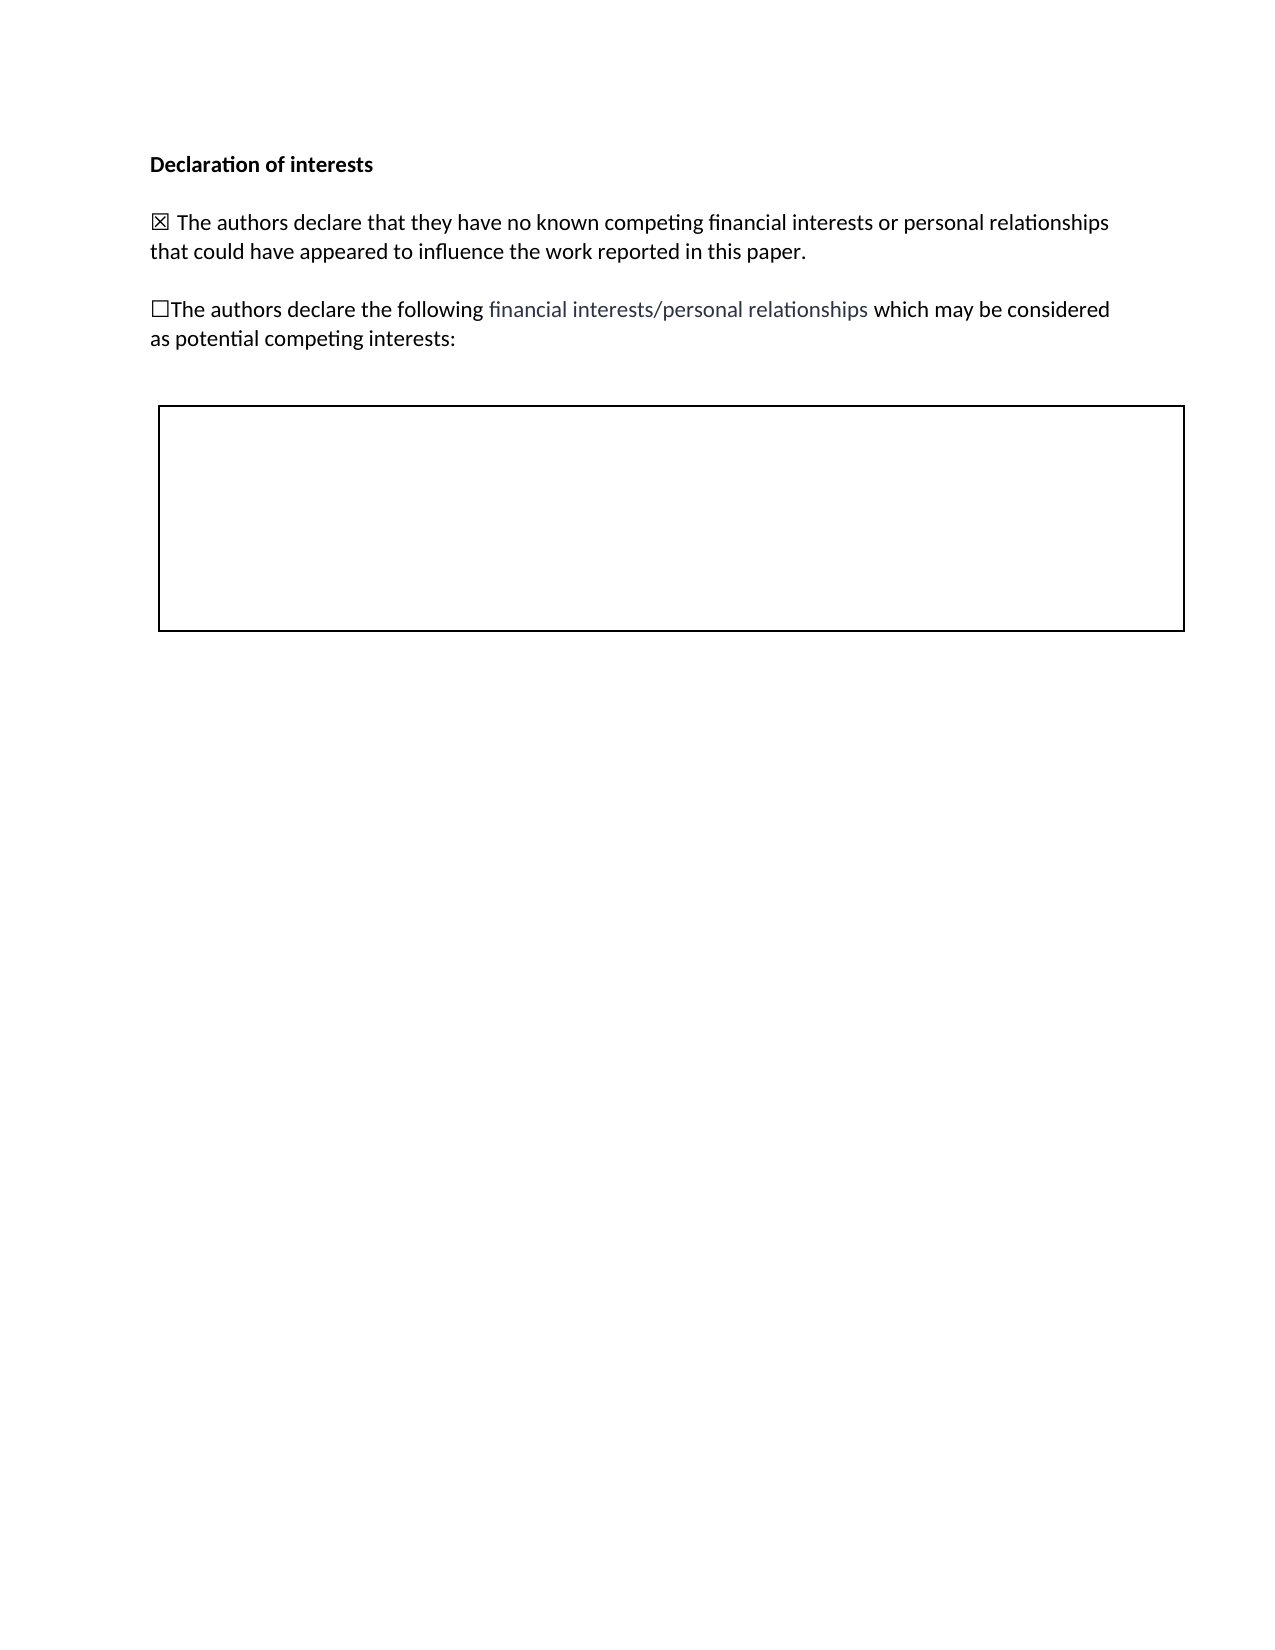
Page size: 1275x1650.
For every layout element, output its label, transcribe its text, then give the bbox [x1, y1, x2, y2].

text The authors declare the following financial interests/personal relationships which may be considered as potential competing interests: [150, 293, 1125, 353]
text The authors declare that they have no known competing financial interests or personal relationships that could have appeared to influence the work reported in this paper. [150, 206, 1125, 265]
text Declaration of interests [150, 150, 1125, 178]
